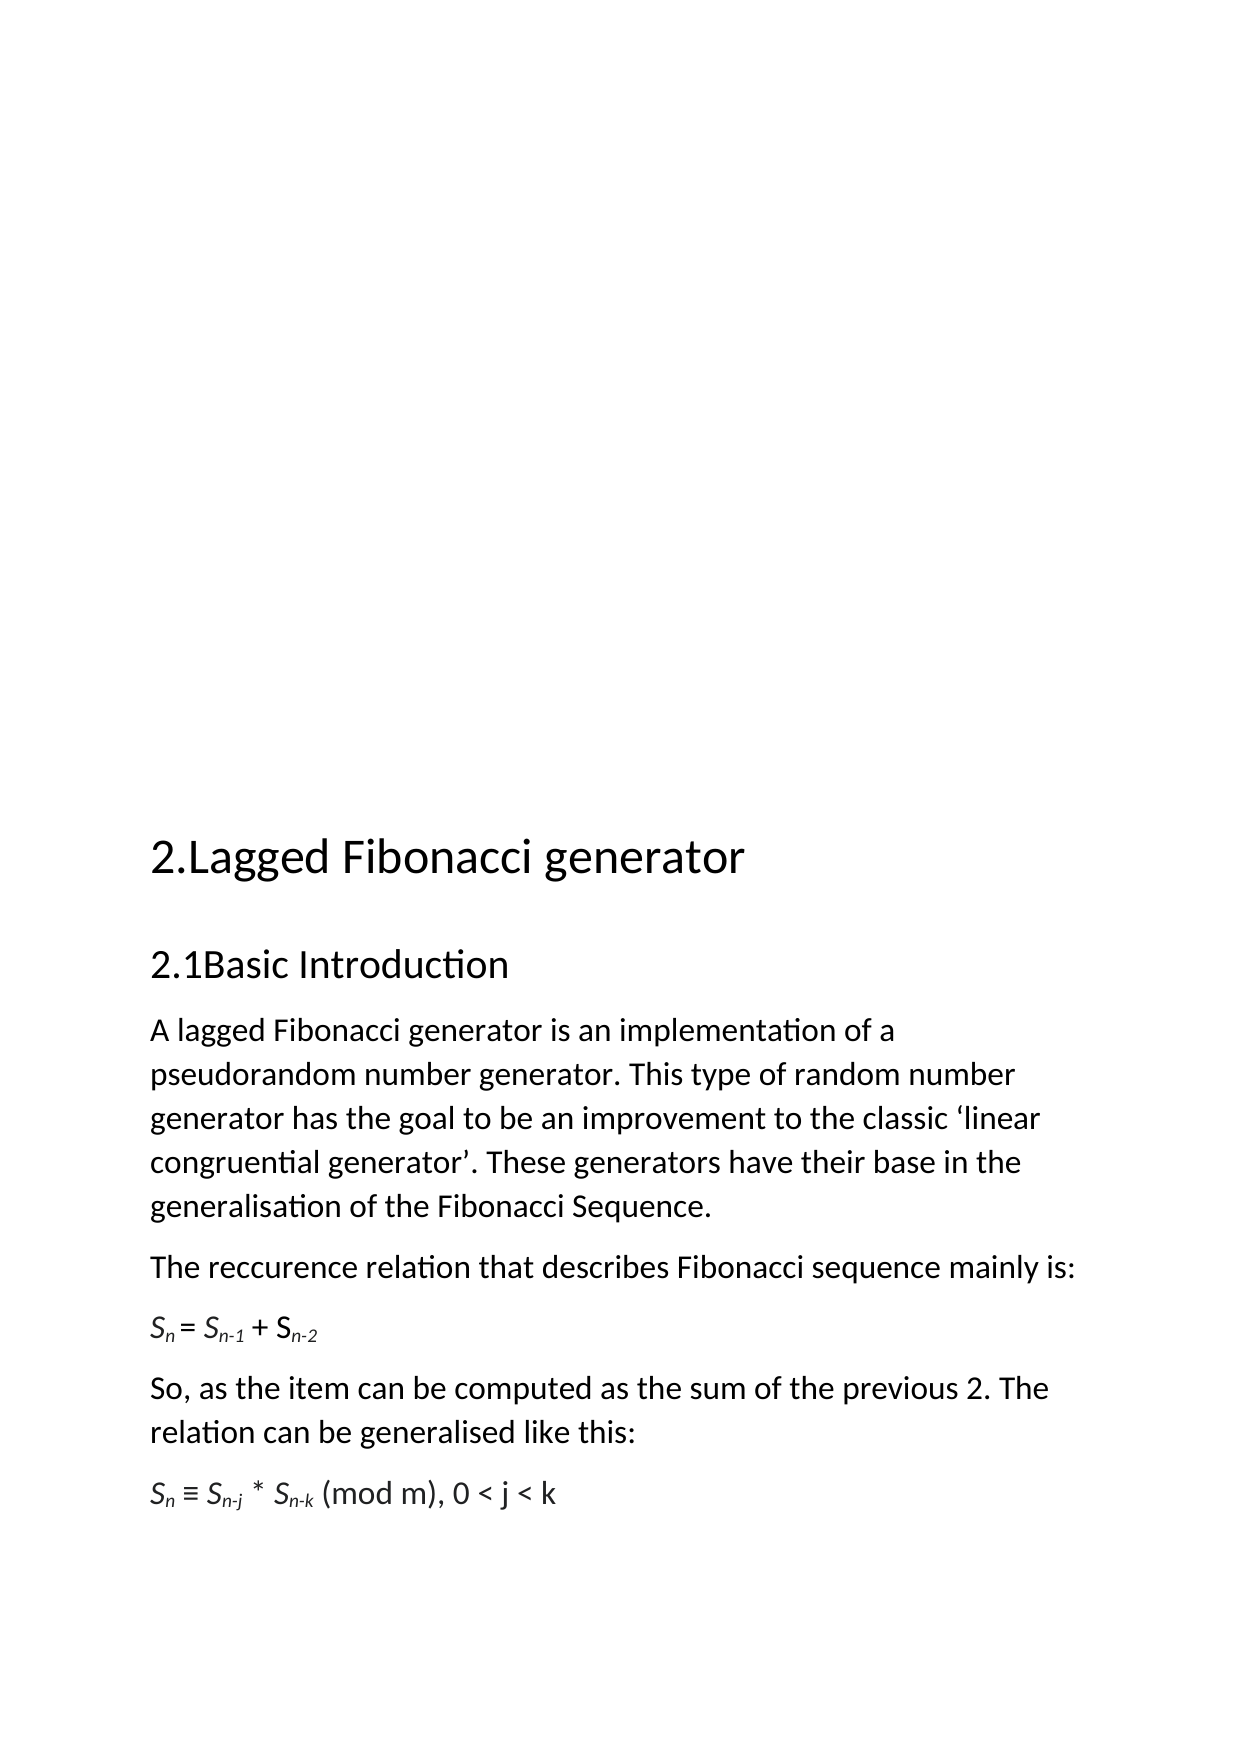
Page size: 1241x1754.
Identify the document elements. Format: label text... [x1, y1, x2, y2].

subtitle 2.Lagged Fibonacci generator [150, 825, 1090, 886]
text 2.1Basic Introduction [150, 938, 1090, 989]
text Sn = Sn-1 + Sn-2 [150, 1307, 1090, 1347]
text So, as the item can be computed as the sum of the previous 2. The relation can be generalised like this: [150, 1367, 1090, 1452]
text A lagged Fibonacci generator is an implementation of a pseudorandom number generator. This type of random number generator has the goal to be an improvement to the classic ‘linear congruential generator’. These generators have their base in the generalisation of the Fibonacci Sequence. [150, 1009, 1090, 1226]
text The reccurence relation that describes Fibonacci sequence mainly is: [150, 1246, 1090, 1287]
text Sn ≡ Sn-j * Sn-k (mod m), 0 < j < k [150, 1472, 1090, 1512]
